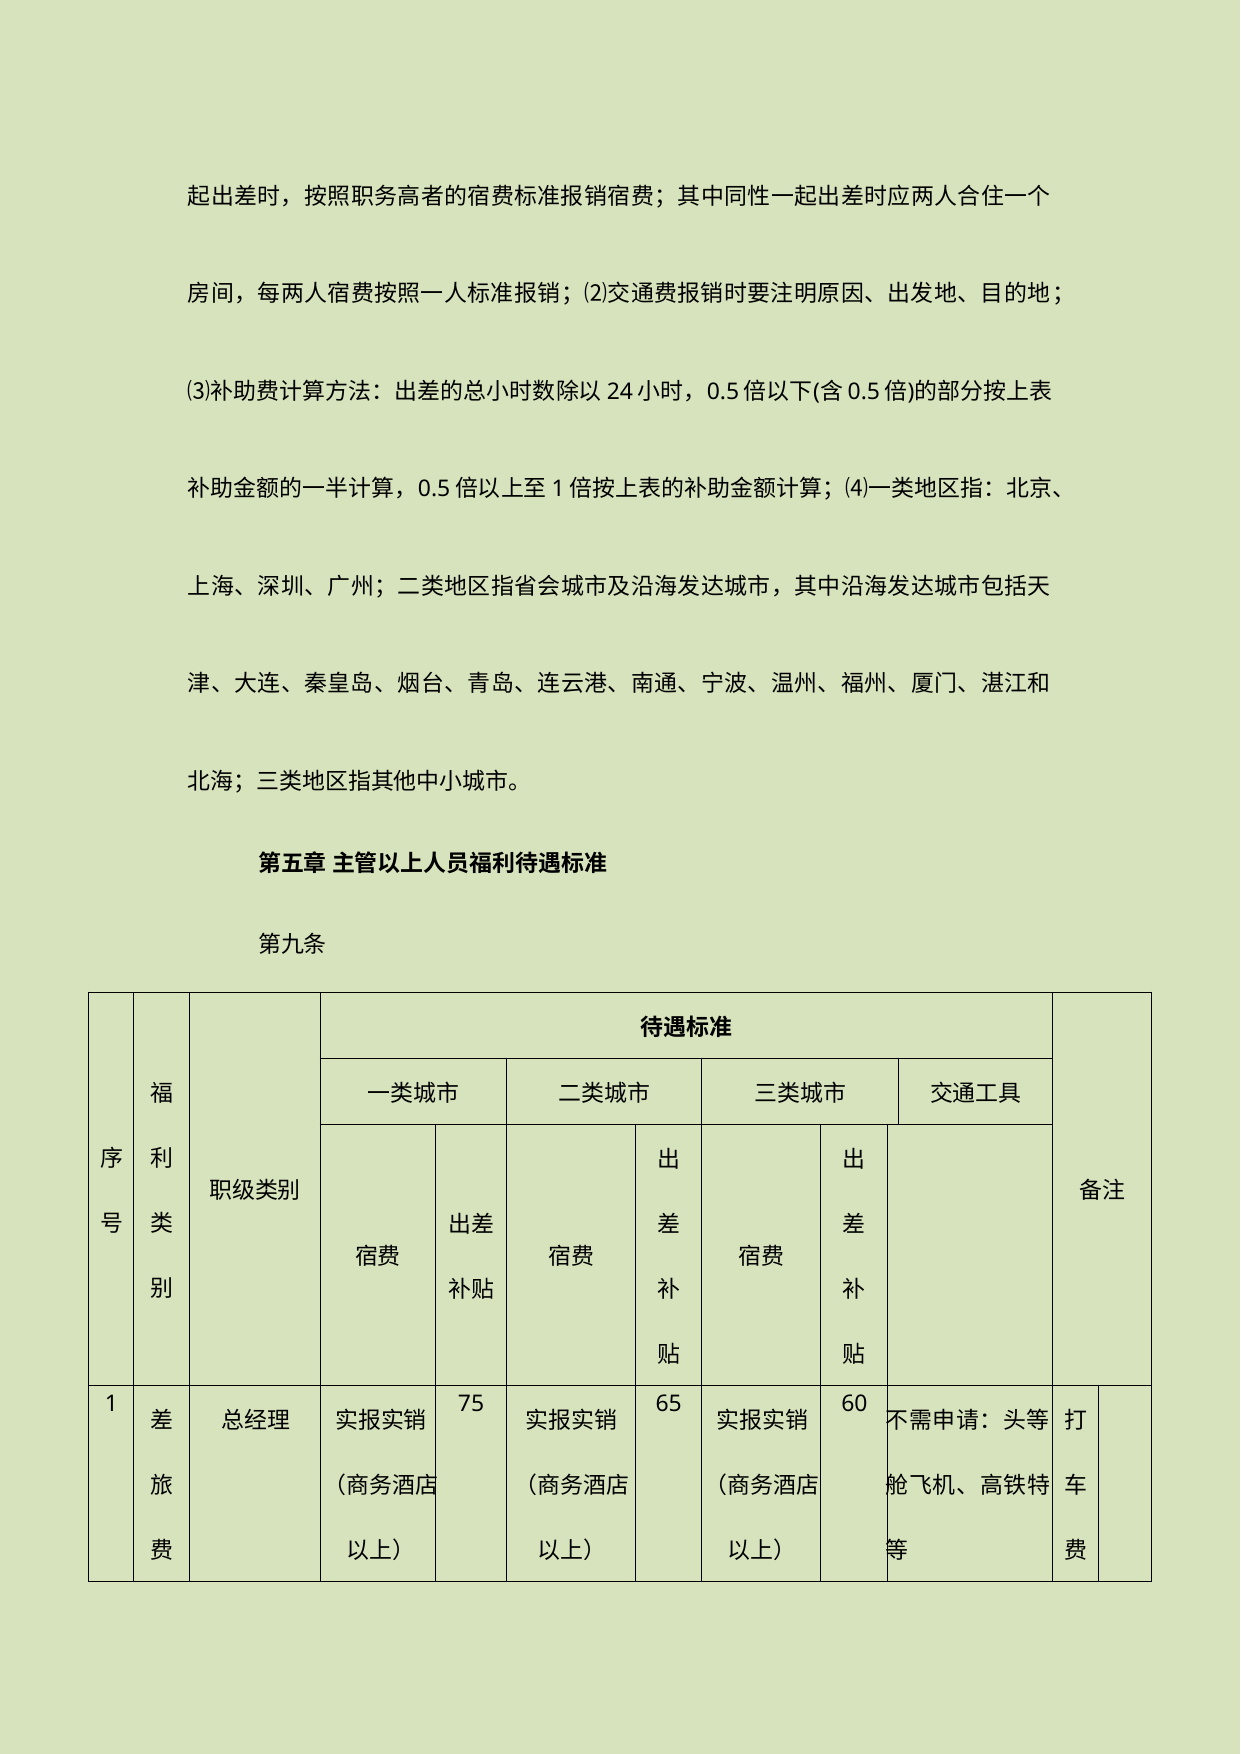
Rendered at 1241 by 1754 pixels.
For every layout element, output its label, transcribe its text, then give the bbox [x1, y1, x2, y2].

table_cell 总经理 [190, 1386, 320, 1581]
table_cell 二类城市 [507, 1059, 701, 1124]
table_cell 60 [821, 1386, 887, 1581]
table_cell 出差补贴 [436, 1125, 506, 1385]
table_cell 实报实销（商务酒店以上） [321, 1386, 435, 1581]
text 第九条 [187, 910, 1053, 975]
table_cell 宿费 [507, 1125, 635, 1385]
table_cell 三类城市 [702, 1059, 898, 1124]
table_cell 交通工具 [899, 1059, 1052, 1124]
table_header 职级类别 [190, 993, 320, 1385]
table_cell 打车费实报实销 [1053, 1386, 1098, 1581]
table_header 备注 [1053, 993, 1151, 1385]
table_cell [888, 1125, 1052, 1385]
table_cell 实报实销（商务酒店以上） [507, 1386, 635, 1581]
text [187, 162, 1053, 812]
table_cell 1 [89, 1386, 133, 1581]
table_header 待遇标准 [321, 993, 1052, 1058]
table_cell 75 [436, 1386, 506, 1581]
table_header 序号 [89, 993, 133, 1385]
table_cell 一类城市 [321, 1059, 506, 1124]
table_cell 宿费 [321, 1125, 435, 1385]
table_cell 宿费 [702, 1125, 820, 1385]
table_header 福利类别 [134, 993, 189, 1385]
table_cell 实报实销（商务酒店以上） [702, 1386, 820, 1581]
table_cell 差旅费标准 [134, 1386, 189, 1581]
text 第五章 主管以上人员福利待遇标准 [187, 828, 1053, 893]
table_cell 65 [636, 1386, 701, 1581]
table_cell 出差补贴 [636, 1125, 701, 1385]
table_cell 出差 补贴 [821, 1125, 887, 1385]
table_cell 不需申请：头等舱飞机、高铁特等 [888, 1386, 1052, 1581]
table_cell [1099, 1386, 1151, 1581]
